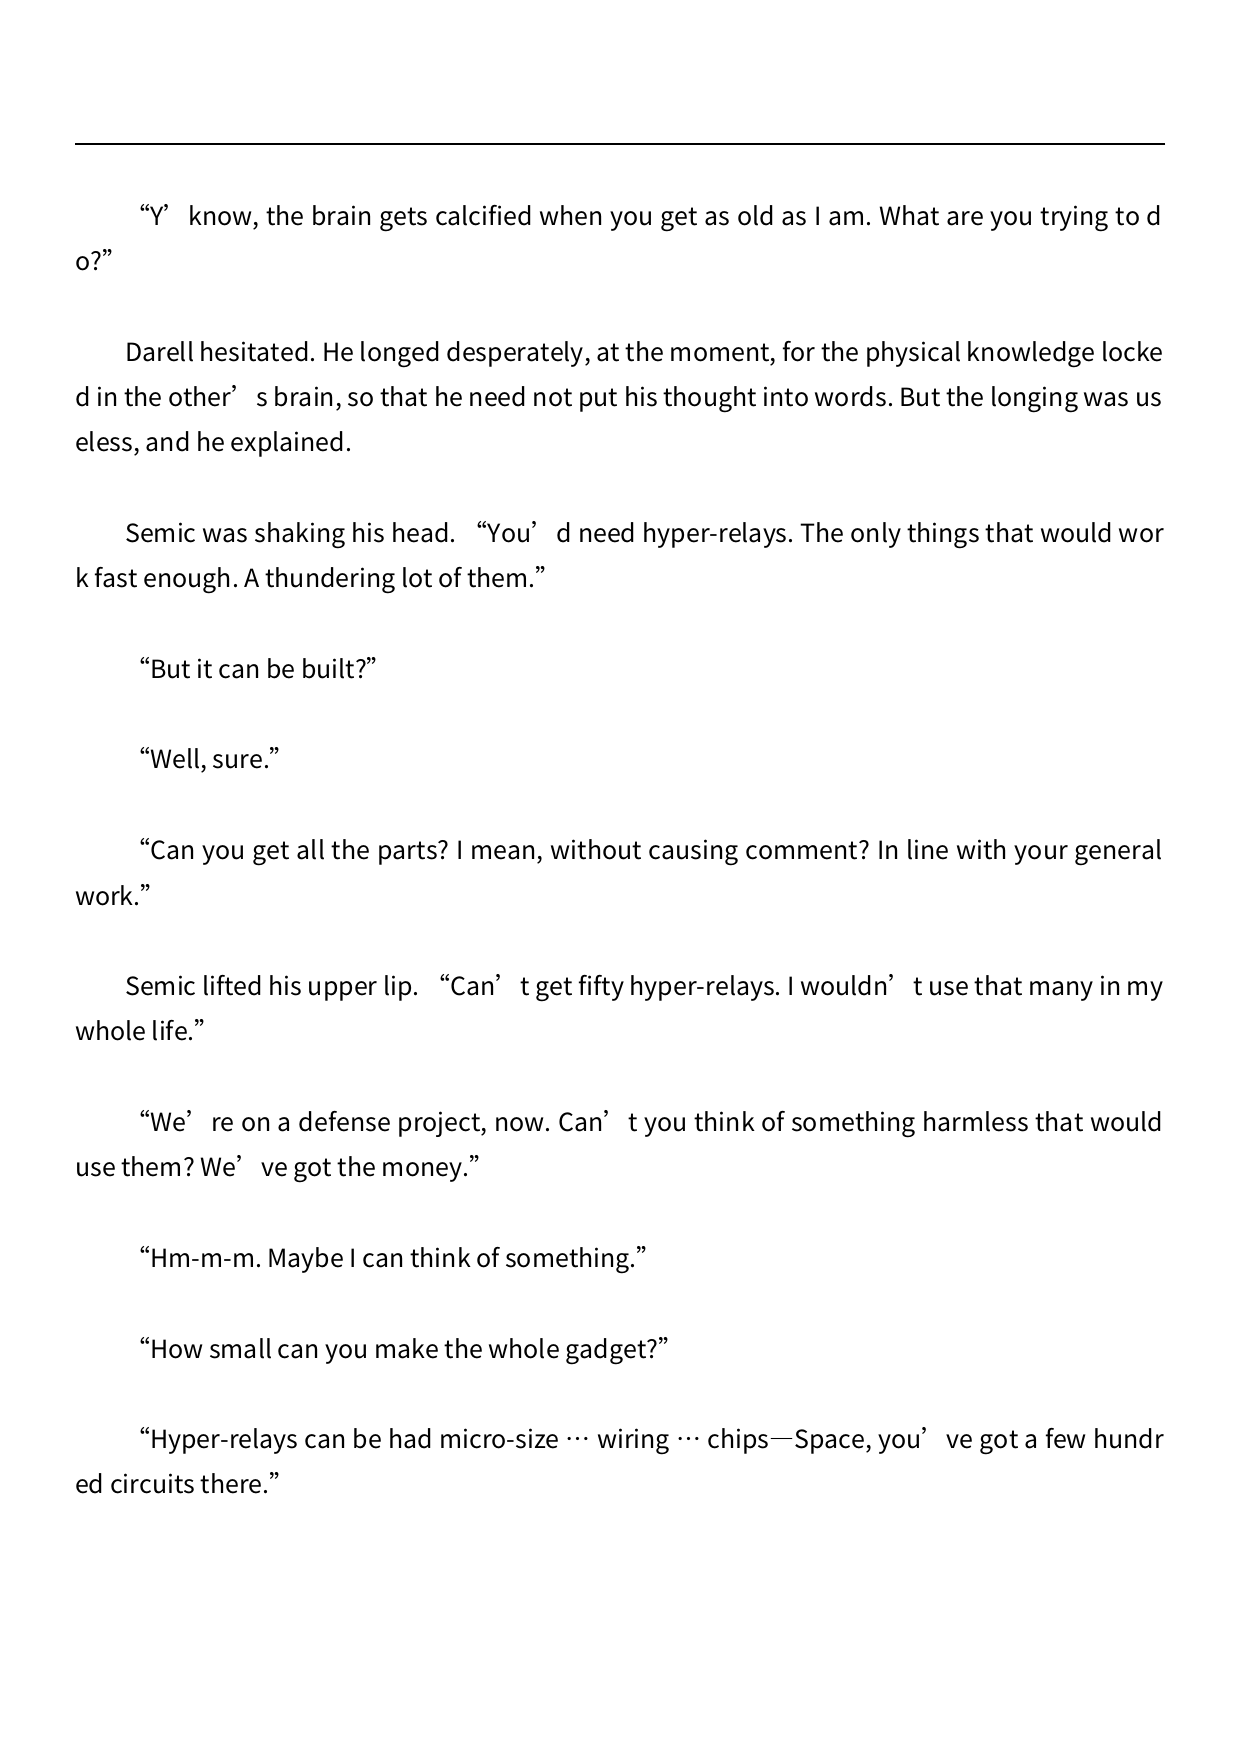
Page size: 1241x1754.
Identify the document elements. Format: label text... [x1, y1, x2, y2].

text “Hyper-relays can be had micro-size … wiring … chips—Space, you’ve got a few hundred circuits there.” [75, 1415, 1165, 1506]
text “Y’know, the brain gets calcified when you get as old as I am. What are you trying to do?” [75, 192, 1165, 282]
text “How small can you make the whole gadget?” [75, 1324, 1165, 1370]
text Darell hesitated. He longed desperately, at the moment, for the physical knowledge locked in the other’s brain, so that he need not put his thought into words. But the longing was useless, and he explained. [75, 328, 1165, 464]
text “Well, sure.” [75, 736, 1165, 781]
text Semic lifted his upper lip. “Can’t get fifty hyper-relays. I wouldn’t use that many in my whole life.” [75, 962, 1165, 1053]
text Semic was shaking his head. “You’d need hyper-relays. The only things that would work fast enough. A thundering lot of them.” [75, 509, 1165, 599]
text “Hm-m-m. Maybe I can think of something.” [75, 1234, 1165, 1279]
text “We’re on a defense project, now. Can’t you think of something harmless that would use them? We’ve got the money.” [75, 1098, 1165, 1189]
text “But it can be built?” [75, 645, 1165, 690]
text “Can you get all the parts? I mean, without causing comment? In line with your general work.” [75, 826, 1165, 917]
